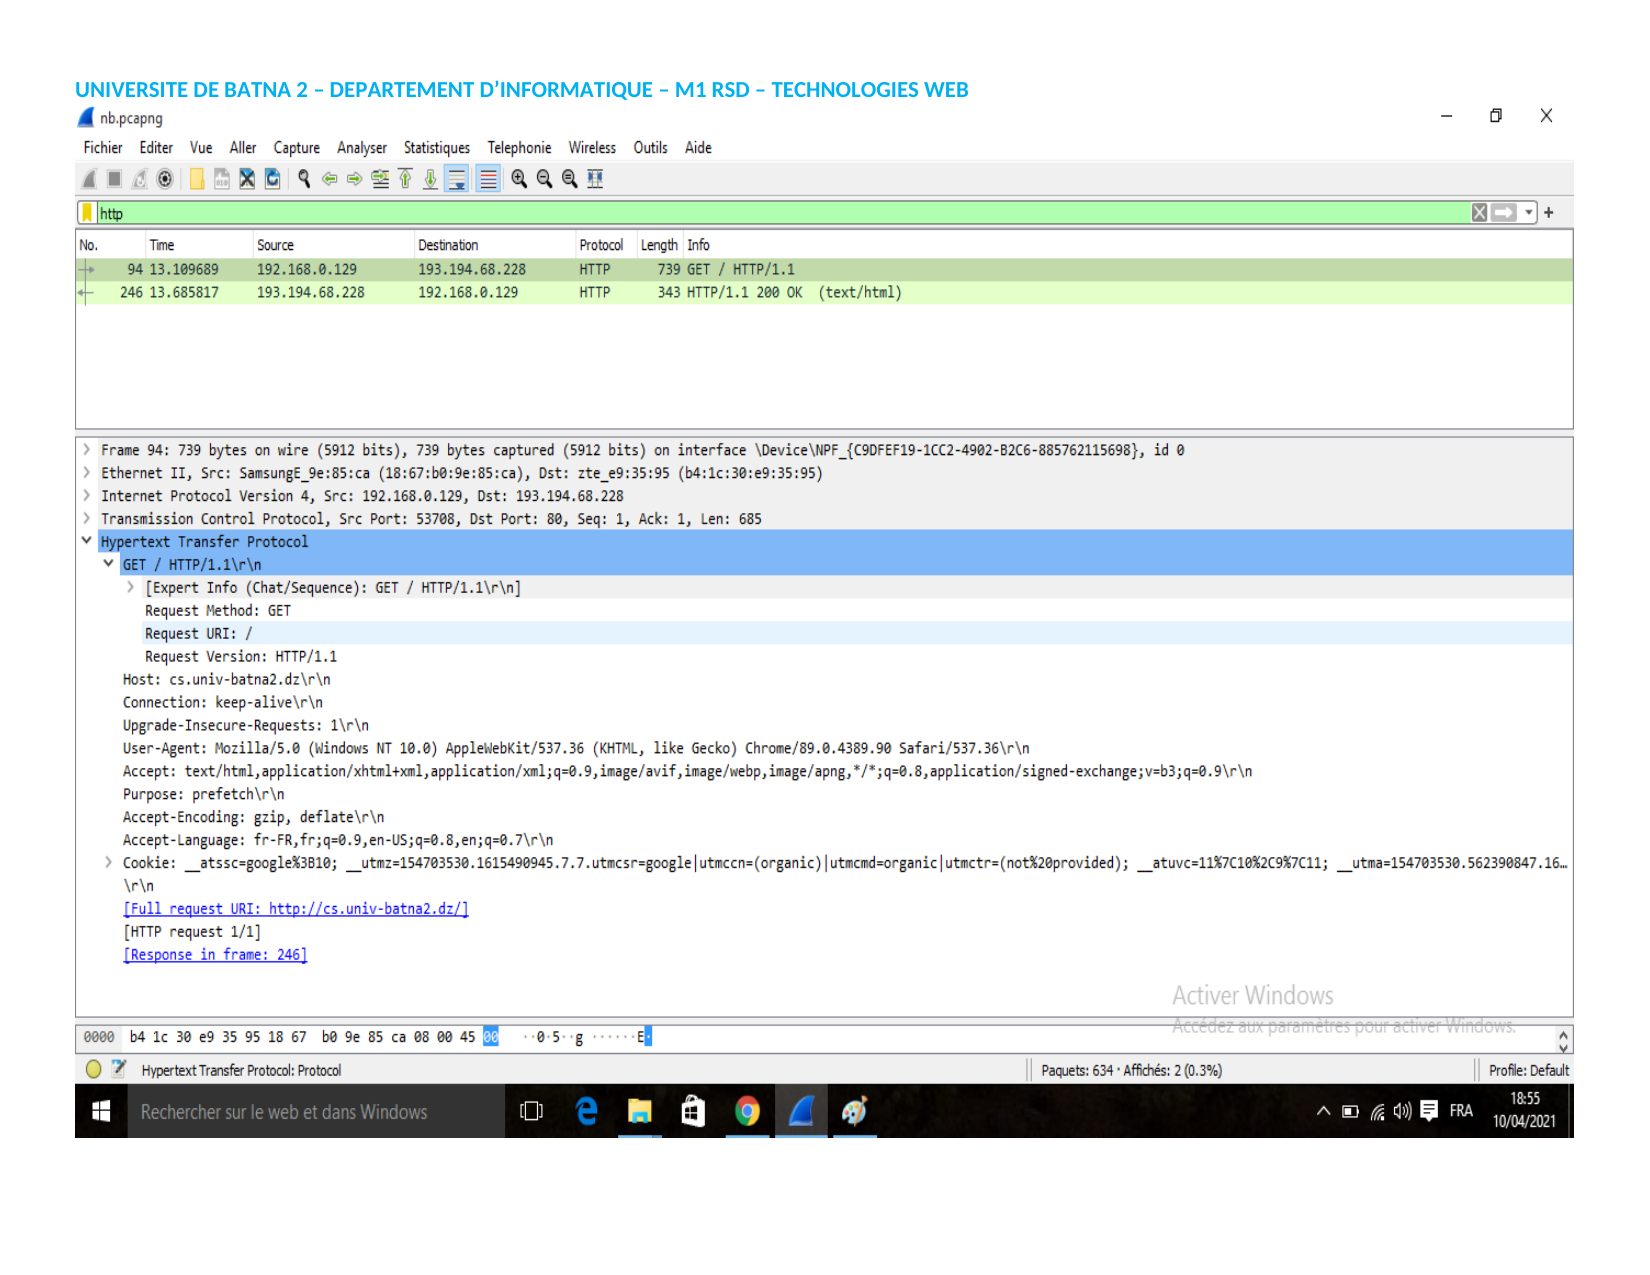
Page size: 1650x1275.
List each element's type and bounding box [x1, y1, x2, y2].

picture [75, 102, 1574, 1138]
